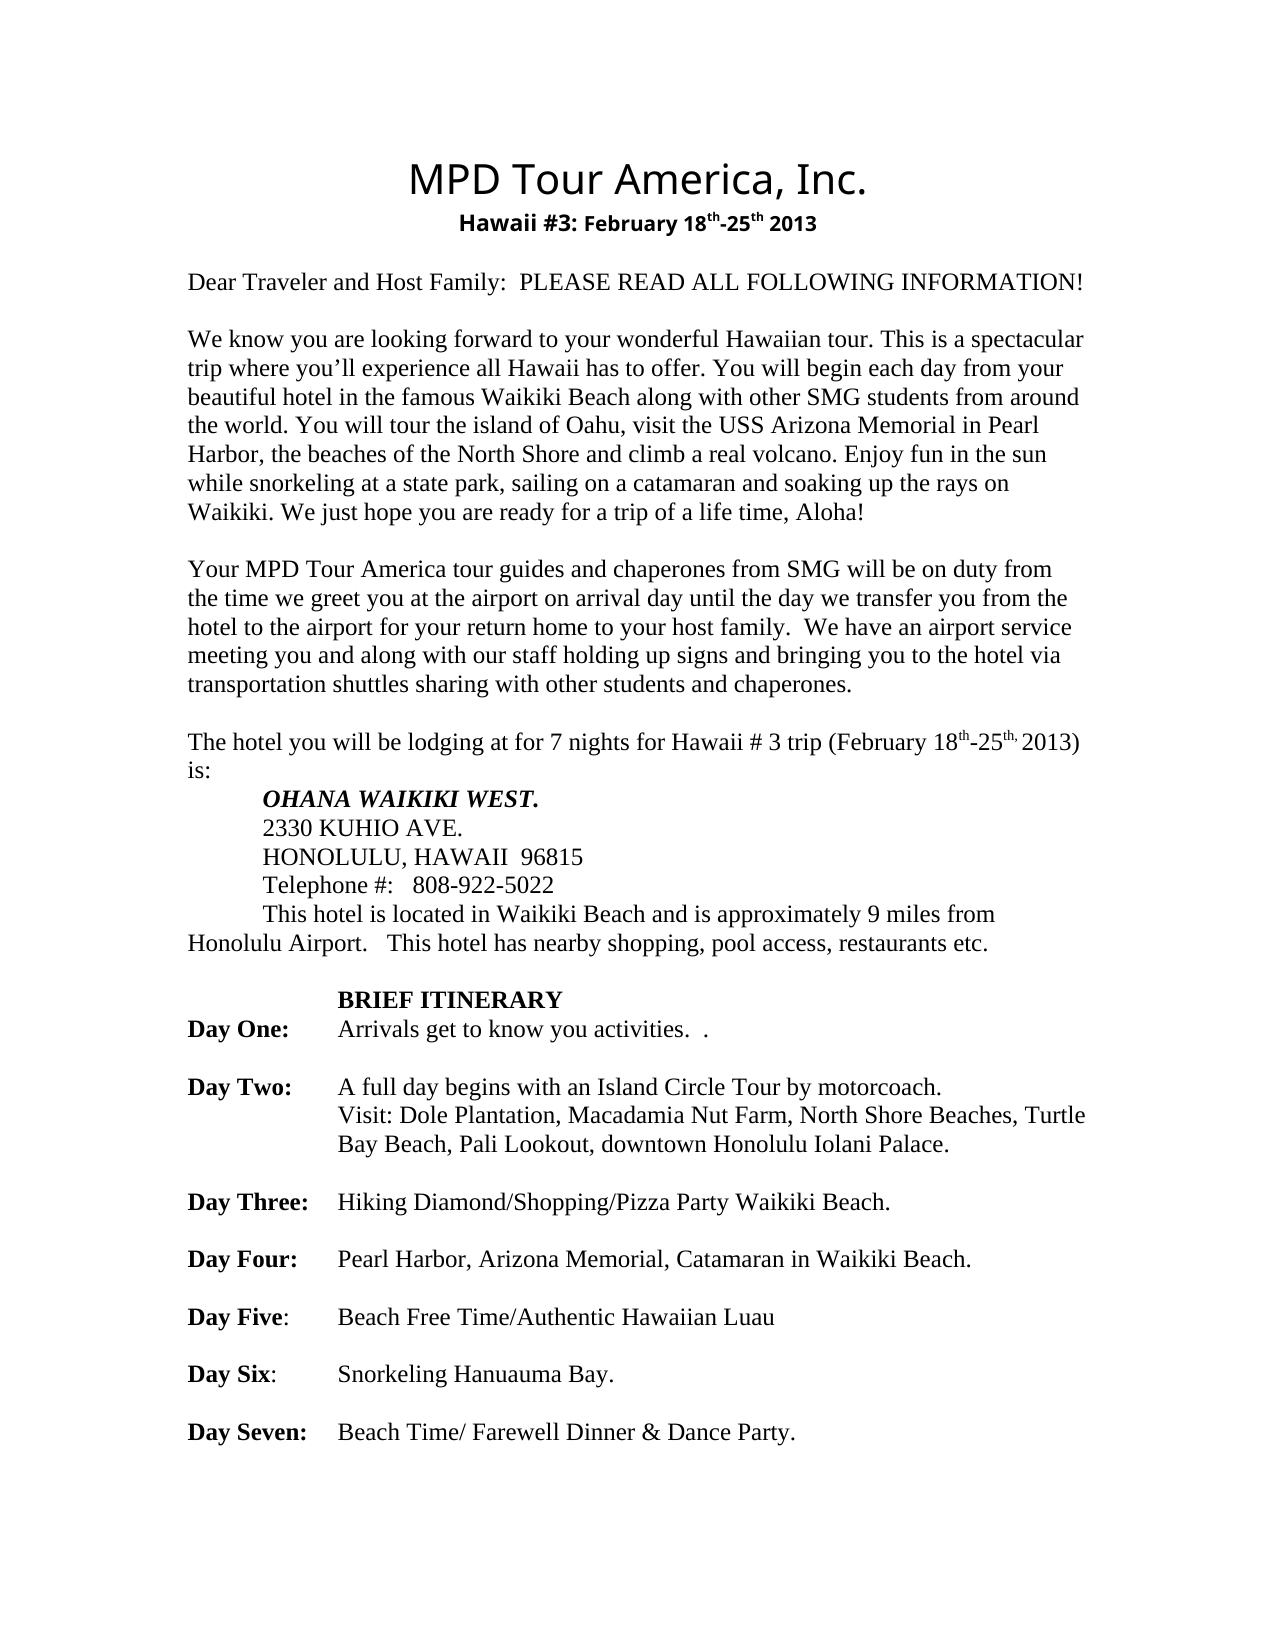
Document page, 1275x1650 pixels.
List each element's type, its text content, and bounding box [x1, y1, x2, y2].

text Telephone #: 808-922-5022 [187, 871, 1087, 899]
text Your MPD Tour tour guides and chaperones from SMG will be on duty from the time we greet you at the airport on arrival day until the day we transfer you from the hotel to the airport for your return home to your host family. We have an airport service meeting you and along with our staff holding up signs and bringing you to the hotel via transportation shuttles sharing with other students and chaperones. [187, 554, 1087, 698]
text This hotel is located in and is approximately 9 miles from . This hotel has nearby shopping, pool access, restaurants etc. [187, 899, 1087, 957]
text Day Six: Snorkeling . [187, 1359, 1087, 1388]
text We know you are looking forward to your wonderful Hawaiian tour. This is a spectacular trip where you’ll experience all has to offer. You will begin each day from your beautiful hotel in the famous along with other SMG students from around the world. You will tour the of , visit the USS Arizona Memorial in Pearl Harbor, the beaches of the and climb a real volcano. Enjoy fun in the sun while snorkeling at a state park, sailing on a catamaran and soaking up the rays on . We just hope you are ready for a trip of a life time, Aloha! [187, 324, 1087, 526]
text Visit: Dole , Macadamia Nut Farm, , , Pali Lookout, downtown . [337, 1101, 1087, 1158]
text Day Seven: Beach Time/ Farewell Dinner & Dance Party. [187, 1417, 1087, 1446]
text Day Four: , Memorial, Catamaran in . [187, 1244, 1087, 1273]
text MPD Tour America, Inc. [187, 150, 1087, 207]
text BRIEF ITINERARY [187, 986, 1087, 1014]
text OHANA WEST. [187, 784, 1087, 813]
text Day Five: Beach Free Time/Authentic Hawaiian Luau [187, 1302, 1087, 1331]
text Hawaii #3: February 18th-25th 2013 [187, 207, 1087, 238]
text Day Three: Hiking Diamond/Shopping/Pizza Party Beach. [187, 1187, 1087, 1216]
text Day One: Arrivals get to know you activities. . [187, 1014, 1087, 1043]
text The hotel you will be lodging at for 7 nights for Hawaii # 3 trip (February 18th-25th, 2013) is: [187, 727, 1087, 784]
text Dear Traveler and Host Family: PLEASE READ ALL FOLLOWING INFORMATION! [187, 267, 1087, 296]
text Day Two: A full day begins with an Island Circle Tour by motorcoach. [187, 1072, 1087, 1101]
